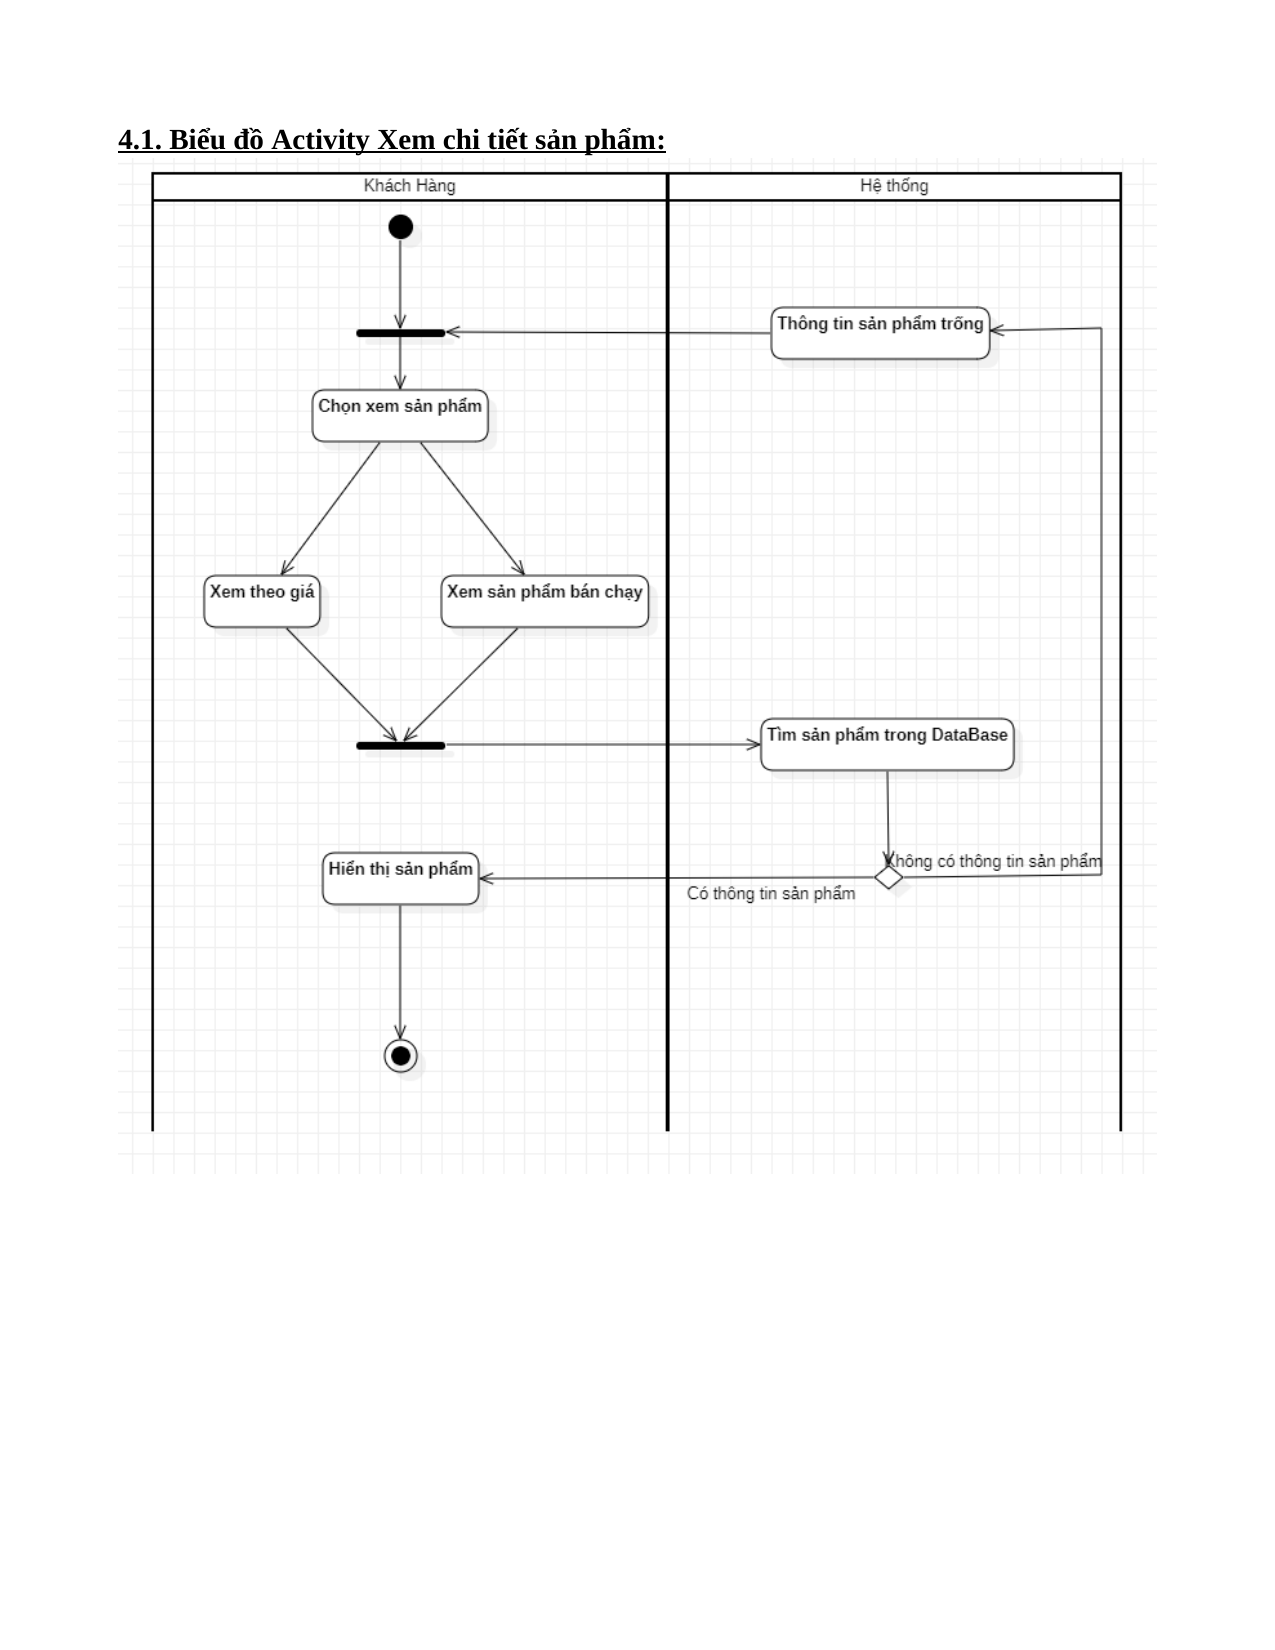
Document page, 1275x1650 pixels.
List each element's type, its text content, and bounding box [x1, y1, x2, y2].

picture [118, 158, 1157, 1174]
subtitle 4.1. Biểu đồ Activity Xem chi tiết sản phẩm: [118, 122, 1157, 156]
